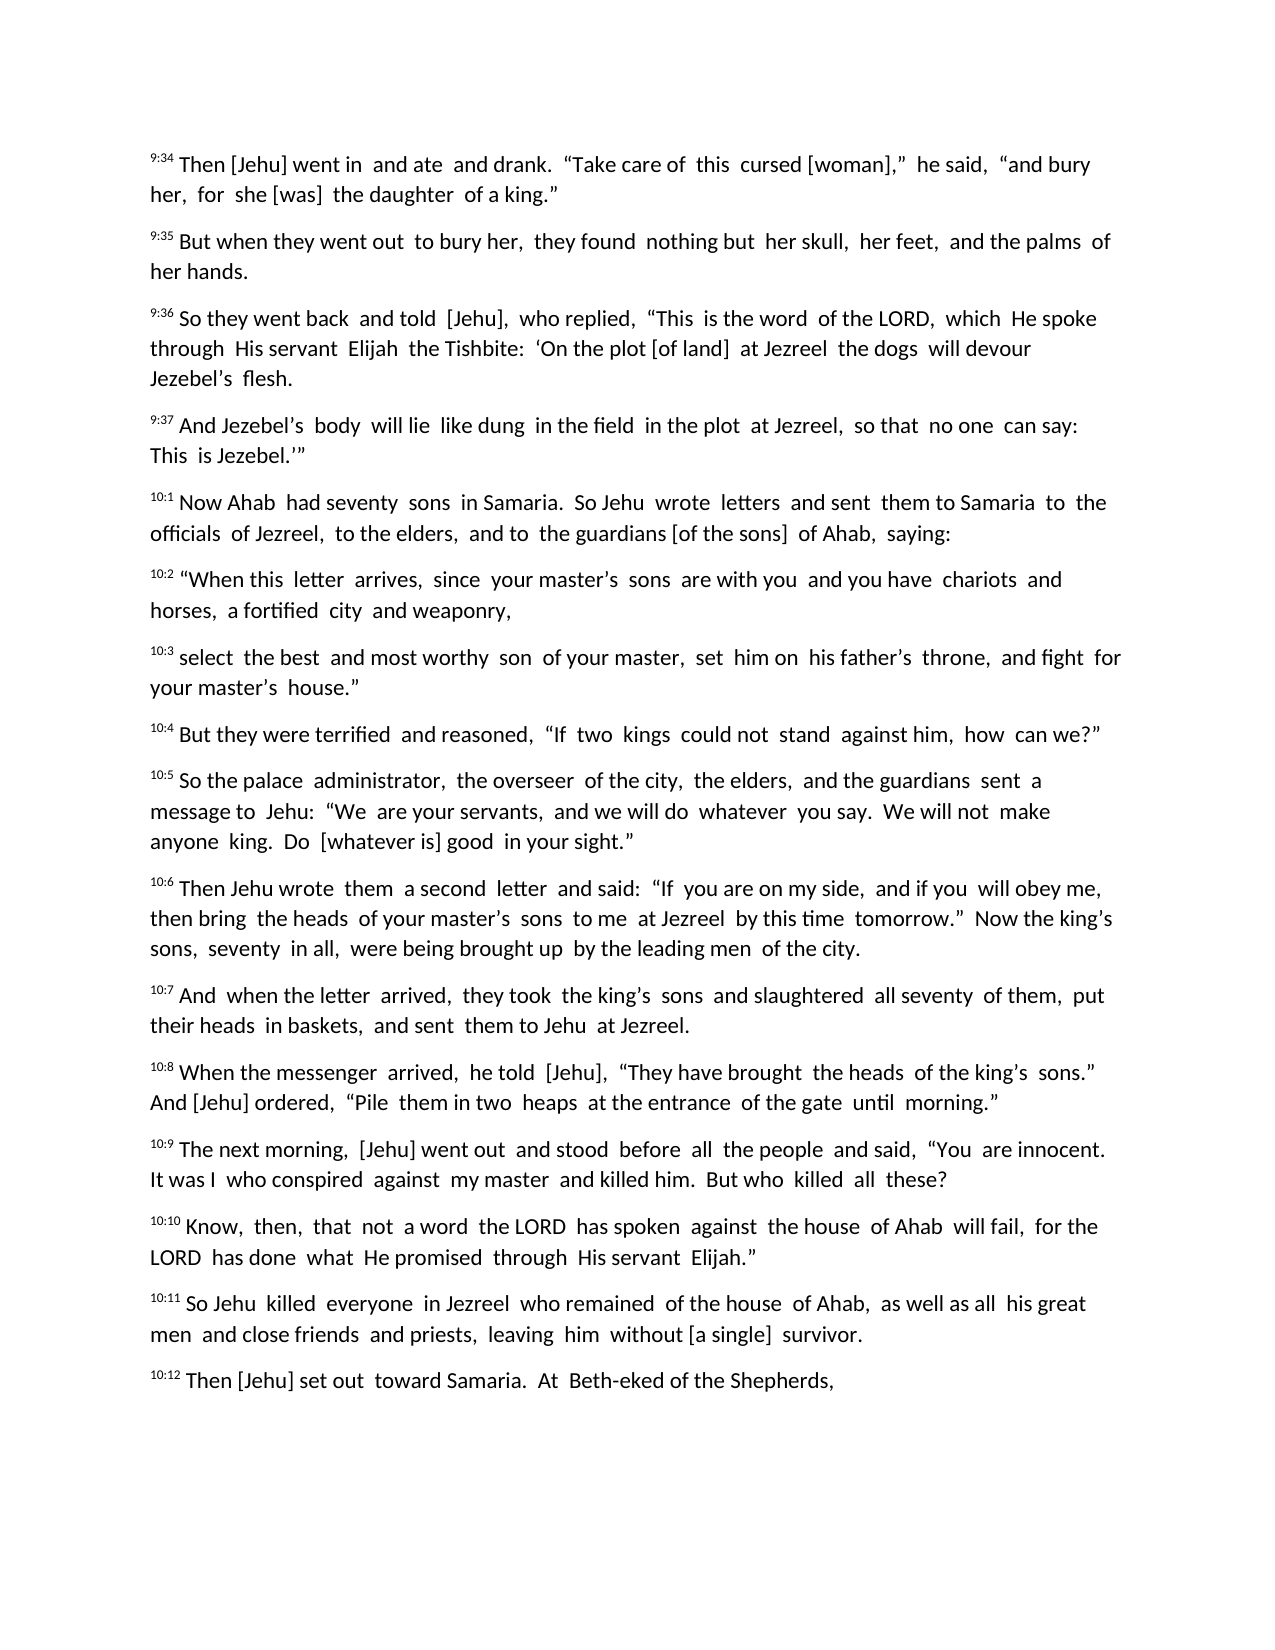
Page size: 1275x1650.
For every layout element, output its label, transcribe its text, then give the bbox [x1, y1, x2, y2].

text 10:6 Then Jehu wrote them a second letter and said: “If you are on my side, and if you will obey me, then bring the heads of your master’s sons to me at Jezreel by this time tomorrow.” Now the king’s sons, seventy in all, were being brought up by the leading men of the city. [150, 874, 1125, 962]
text 10:8 When the messenger arrived, he told [Jehu], “They have brought the heads of the king’s sons.” And [Jehu] ordered, “Pile them in two heaps at the entrance of the gate until morning.” [150, 1058, 1125, 1117]
text 10:10 Know, then, that not a word the LORD has spoken against the house of Ahab will fail, for the LORD has done what He promised through His servant Elijah.” [150, 1212, 1125, 1271]
text 10:3 select the best and most worthy son of your master, set him on his father’s throne, and fight for your master’s house.” [150, 643, 1125, 701]
text 10:5 So the palace administrator, the overseer of the city, the elders, and the guardians sent a message to Jehu: “We are your servants, and we will do whatever you say. We will not make anyone king. Do [whatever is] good in your sight.” [150, 767, 1125, 855]
text 10:7 And when the letter arrived, they took the king’s sons and slaughtered all seventy of them, put their heads in baskets, and sent them to Jehu at Jezreel. [150, 981, 1125, 1039]
text 9:37 And Jezebel’s body will lie like dung in the field in the plot at Jezreel, so that no one can say: This is Jezebel.’” [150, 411, 1125, 470]
text 10:4 But they were terrified and reasoned, “If two kings could not stand against him, how can we?” [150, 720, 1125, 748]
text 10:9 The next morning, [Jehu] went out and stood before all the people and said, “You are innocent. It was I who conspired against my master and killed him. But who killed all these? [150, 1135, 1125, 1194]
text 10:2 “When this letter arrives, since your master’s sons are with you and you have chariots and horses, a fortified city and weaponry, [150, 566, 1125, 624]
text 10:1 Now Ahab had seventy sons in Samaria. So Jehu wrote letters and sent them to Samaria to the officials of Jezreel, to the elders, and to the guardians [of the sons] of Ahab, saying: [150, 488, 1125, 547]
text 9:35 But when they went out to bury her, they found nothing but her skull, her feet, and the palms of her hands. [150, 227, 1125, 285]
text 9:34 Then [Jehu] went in and ate and drank. “Take care of this cursed [woman],” he said, “and bury her, for she [was] the daughter of a king.” [150, 150, 1125, 208]
text 10:12 Then [Jehu] set out toward Samaria. At Beth-eked of the Shepherds, [150, 1367, 1125, 1395]
text 10:11 So Jehu killed everyone in Jezreel who remained of the house of Ahab, as well as all his great men and close friends and priests, leaving him without [a single] survivor. [150, 1289, 1125, 1348]
text 9:36 So they went back and told [Jehu], who replied, “This is the word of the LORD, which He spoke through His servant Elijah the Tishbite: ‘On the plot [of land] at Jezreel the dogs will devour Jezebel’s flesh. [150, 304, 1125, 393]
